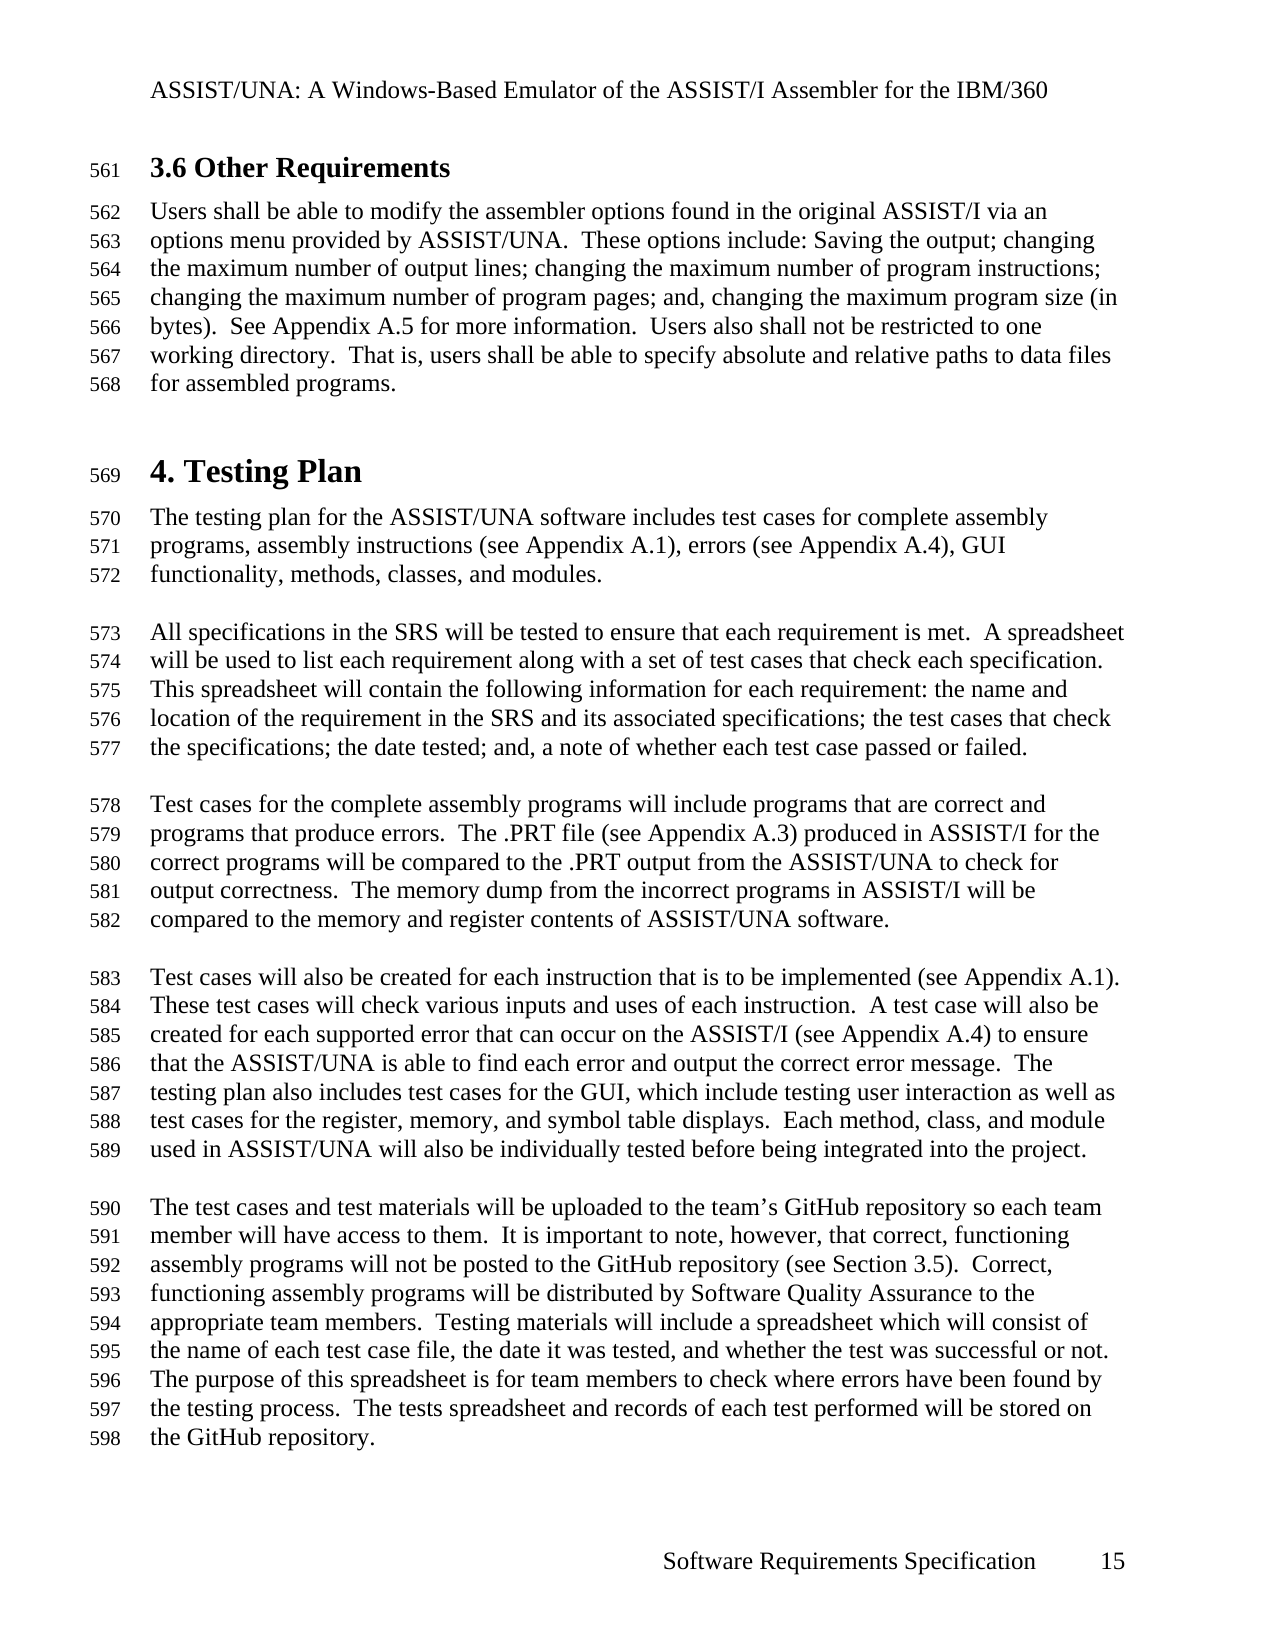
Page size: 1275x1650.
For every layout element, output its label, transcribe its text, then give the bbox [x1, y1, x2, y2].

subtitle 4. Testing Plan [150, 451, 1125, 489]
text The testing plan for the ASSIST/UNA software includes test cases for complete assembly programs, assembly instructions (see Appendix A.1), errors (see Appendix A.4), GUI functionality, methods, classes, and modules. [150, 502, 1125, 588]
text All specifications in the SRS will be tested to ensure that each requirement is met. A spreadsheet will be used to list each requirement along with a set of test cases that check each specification. This spreadsheet will contain the following information for each requirement: the name and location of the requirement in the SRS and its associated specifications; the test cases that check the specifications; the date tested; and, a note of whether each test case passed or failed. [150, 617, 1125, 761]
text Test cases will also be created for each instruction that is to be implemented (see Appendix A.1). These test cases will check various inputs and uses of each instruction. A test case will also be created for each supported error that can occur on the ASSIST/I (see Appendix A.4) to ensure that the ASSIST/UNA is able to find each error and output the correct error message. The testing plan also includes test cases for the GUI, which include testing user interaction as well as test cases for the register, memory, and symbol table displays. Each method, class, and module used in ASSIST/UNA will also be individually tested before being integrated into the project. [150, 962, 1125, 1163]
text The test cases and test materials will be uploaded to the team’s GitHub repository so each team member will have access to them. It is important to note, however, that correct, functioning assembly programs will not be posted to the GitHub repository (see Section 3.5). Correct, functioning assembly programs will be distributed by Software Quality Assurance to the appropriate team members. Testing materials will include a spreadsheet which will consist of the name of each test case file, the date it was tested, and whether the test was successful or not. The purpose of this spreadsheet is for team members to check where errors have been found by the testing process. The tests spreadsheet and records of each test performed will be stored on the GitHub repository. [150, 1192, 1125, 1451]
text Users shall be able to modify the assembler options found in the original ASSIST/I via an options menu provided by ASSIST/UNA. These options include: Saving the output; changing the maximum number of output lines; changing the maximum number of program instructions; changing the maximum number of program pages; and, changing the maximum program size (in bytes). See Appendix A.5 for more information. Users also shall not be restricted to one working directory. That is, users shall be able to specify absolute and relative paths to data files for assembled programs. [150, 196, 1125, 397]
text Test cases for the complete assembly programs will include programs that are correct and programs that produce errors. The .PRT file (see Appendix A.3) produced in ASSIST/I for the correct programs will be compared to the .PRT output from the ASSIST/UNA to check for output correctness. The memory dump from the incorrect programs in ASSIST/I will be compared to the memory and register contents of ASSIST/UNA software. [150, 789, 1125, 933]
subtitle 3.6 Other Requirements [150, 150, 1125, 183]
